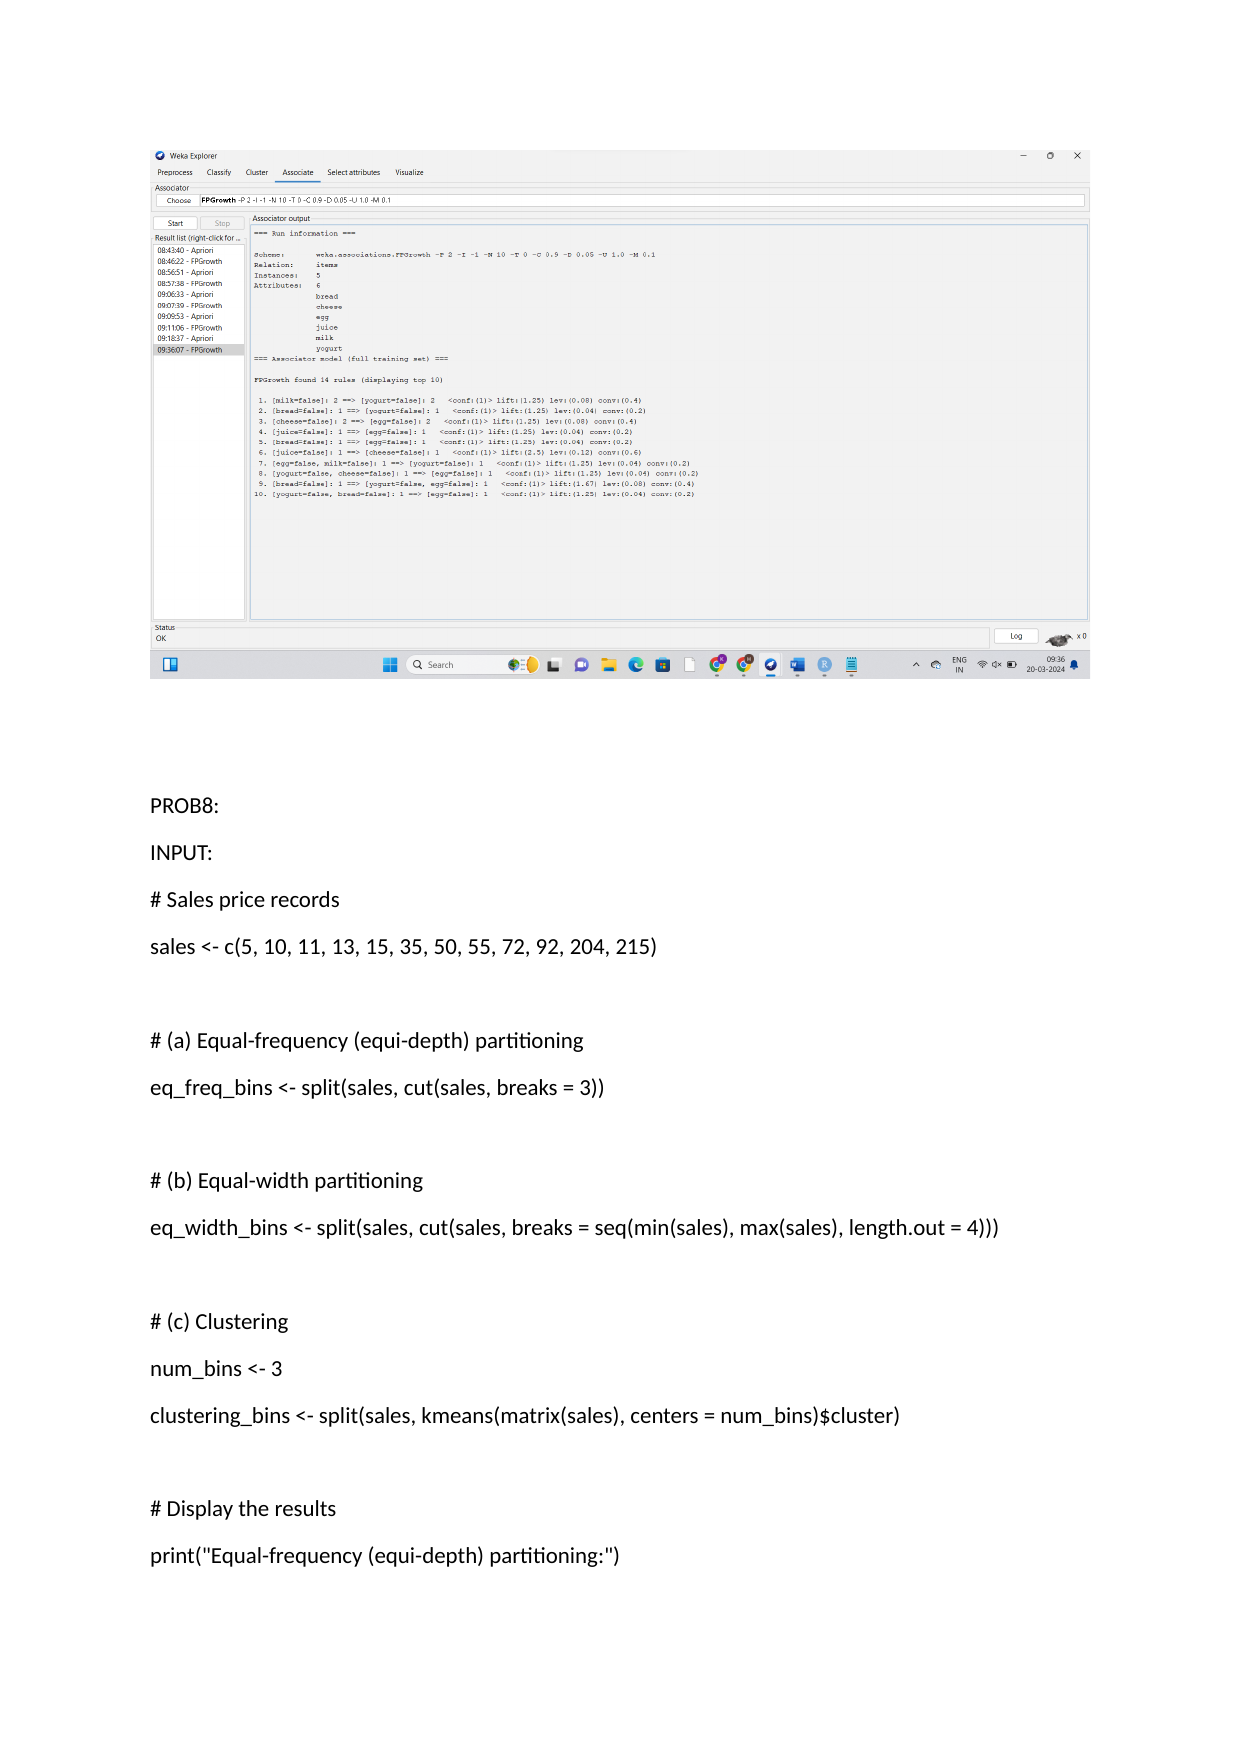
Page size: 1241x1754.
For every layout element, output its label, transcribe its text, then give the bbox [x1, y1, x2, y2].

text # (c) Clustering [150, 1307, 1090, 1335]
text # (a) Equal-frequency (equi-depth) partitioning [150, 1026, 1090, 1054]
text num_bins <- 3 [150, 1354, 1090, 1382]
text clustering_bins <- split(sales, kmeans(matrix(sales), centers = num_bins)$cluster) [150, 1401, 1090, 1429]
text print("Equal-frequency (equi-depth) partitioning:") [150, 1541, 1090, 1569]
text # Sales price records [150, 885, 1090, 913]
text PROB8: [150, 791, 1090, 819]
text eq_width_bins <- split(sales, cut(sales, breaks = seq(min(sales), max(sales), length.out = 4))) [150, 1213, 1090, 1241]
text # Display the results [150, 1494, 1090, 1523]
text # (b) Equal-width partitioning [150, 1166, 1090, 1194]
text eq_freq_bins <- split(sales, cut(sales, breaks = 3)) [150, 1073, 1090, 1101]
text sales <- c(5, 10, 11, 13, 15, 35, 50, 55, 72, 92, 204, 215) [150, 932, 1090, 960]
picture [150, 150, 1091, 679]
text INPUT: [150, 838, 1090, 866]
